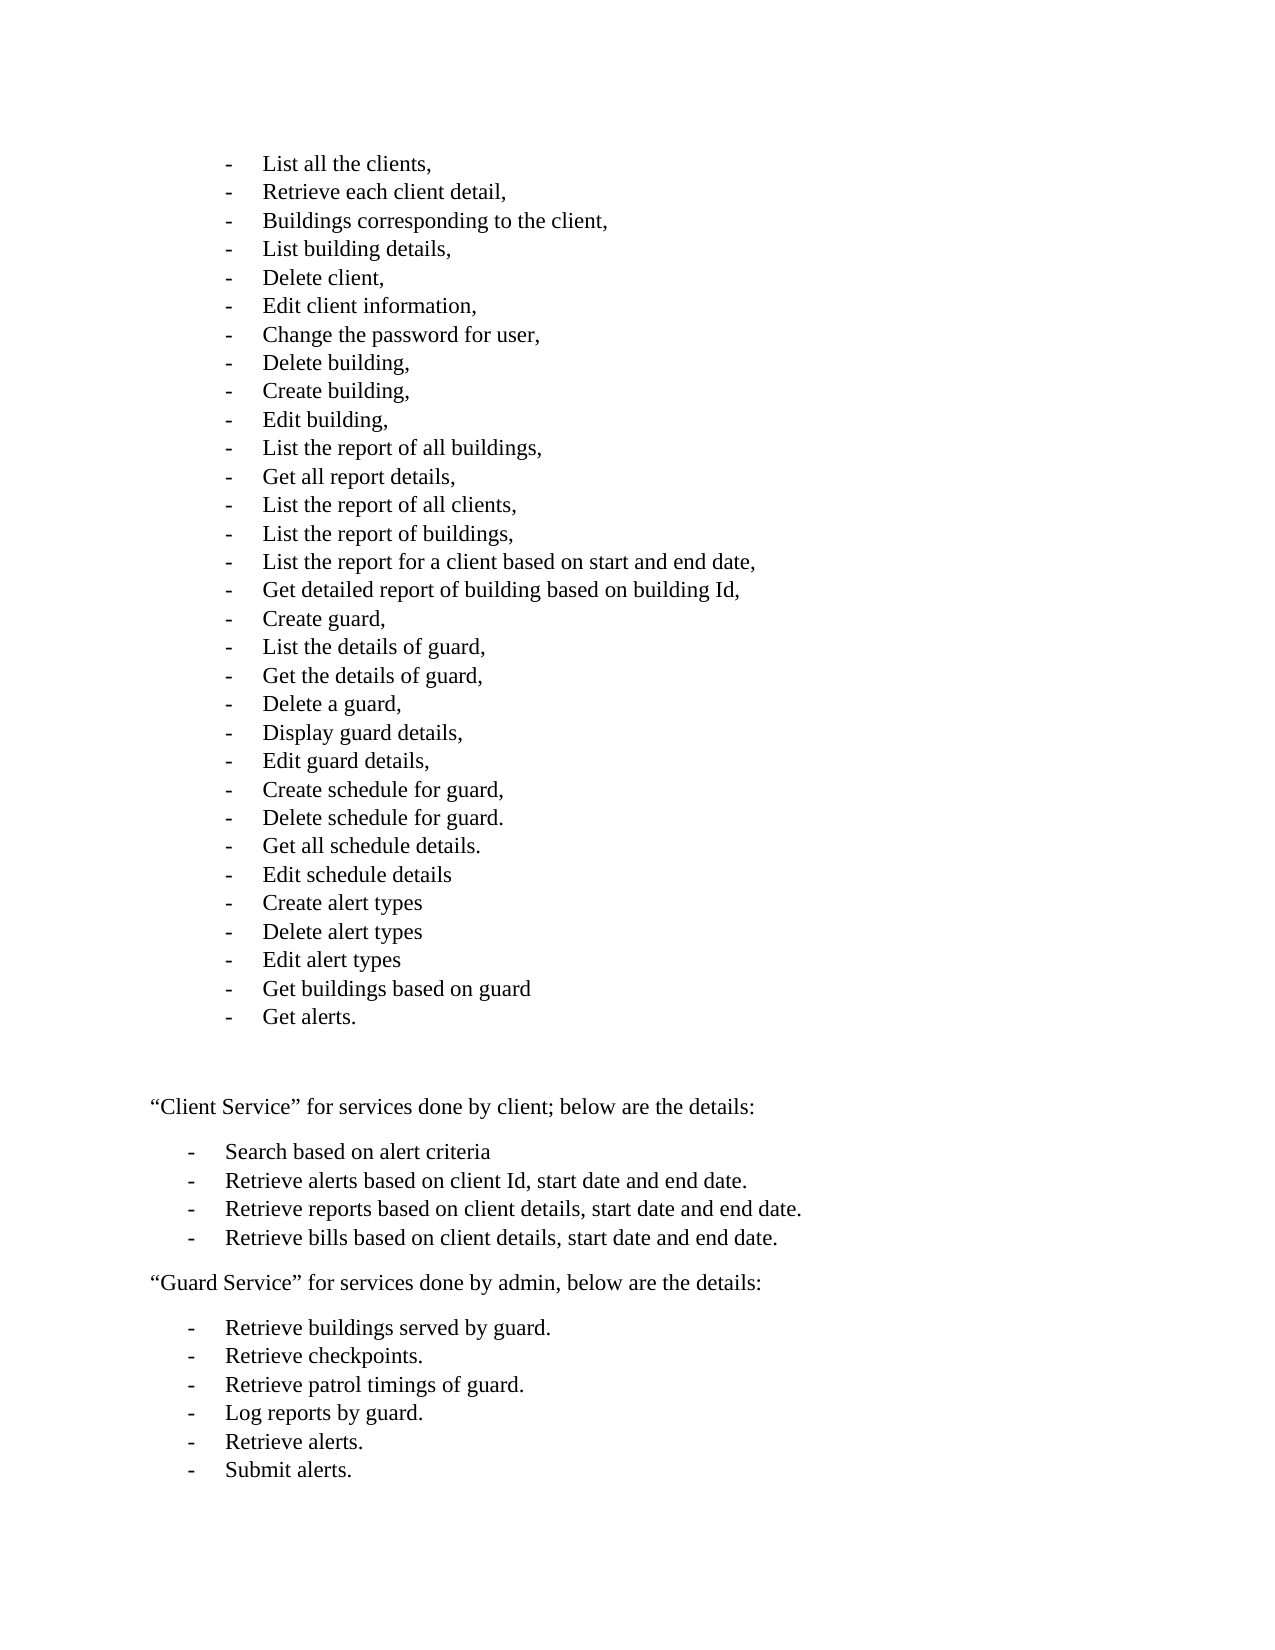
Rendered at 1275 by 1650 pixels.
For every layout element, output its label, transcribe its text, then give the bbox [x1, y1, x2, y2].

list Delete client, [225, 264, 1125, 290]
list Delete a guard, [225, 690, 1125, 717]
list Retrieve patrol timings of guard. [187, 1371, 1125, 1397]
list List the report of all clients, [225, 491, 1125, 518]
list Retrieve alerts. [187, 1428, 1125, 1454]
list List the report of buildings, [225, 520, 1125, 546]
text “Client Service” for services done by client; below are the details: [150, 1093, 1125, 1120]
list List all the clients, [225, 150, 1125, 176]
list Create guard, [225, 605, 1125, 631]
list List the report of all buildings, [225, 434, 1125, 461]
list Delete schedule for guard. [225, 804, 1125, 830]
list Change the password for user, [225, 321, 1125, 347]
list List the report for a client based on start and end date, [225, 548, 1125, 574]
list Retrieve alerts based on client Id, start date and end date. [187, 1167, 1125, 1193]
list Delete alert types [225, 918, 1125, 944]
list Get alerts. [225, 1003, 1125, 1029]
list Create alert types [225, 889, 1125, 916]
list Search based on alert criteria [187, 1138, 1125, 1165]
list Edit guard details, [225, 747, 1125, 773]
list Edit building, [225, 406, 1125, 432]
list Submit alerts. [187, 1456, 1125, 1482]
list Get detailed report of building based on building Id, [225, 577, 1125, 603]
list Buildings corresponding to the client, [225, 207, 1125, 233]
text “Guard Service” for services done by admin, below are the details: [150, 1269, 1125, 1295]
list Create building, [225, 377, 1125, 404]
list Retrieve checkpoints. [187, 1342, 1125, 1369]
list Get buildings based on guard [225, 975, 1125, 1001]
list Edit client information, [225, 292, 1125, 318]
list List building details, [225, 235, 1125, 262]
list Retrieve reports based on client details, start date and end date. [187, 1195, 1125, 1222]
list Get all report details, [225, 463, 1125, 489]
list Get the details of guard, [225, 662, 1125, 688]
list Edit schedule details [225, 861, 1125, 887]
list Display guard details, [225, 719, 1125, 745]
list Get all schedule details. [225, 832, 1125, 859]
list List the details of guard, [225, 633, 1125, 660]
list Retrieve bills based on client details, start date and end date. [187, 1224, 1125, 1250]
list Edit alert types [225, 946, 1125, 973]
list Log reports by guard. [187, 1399, 1125, 1426]
list Delete building, [225, 349, 1125, 375]
list Create schedule for guard, [225, 776, 1125, 802]
list Retrieve each client detail, [225, 178, 1125, 205]
list Retrieve buildings served by guard. [187, 1314, 1125, 1340]
